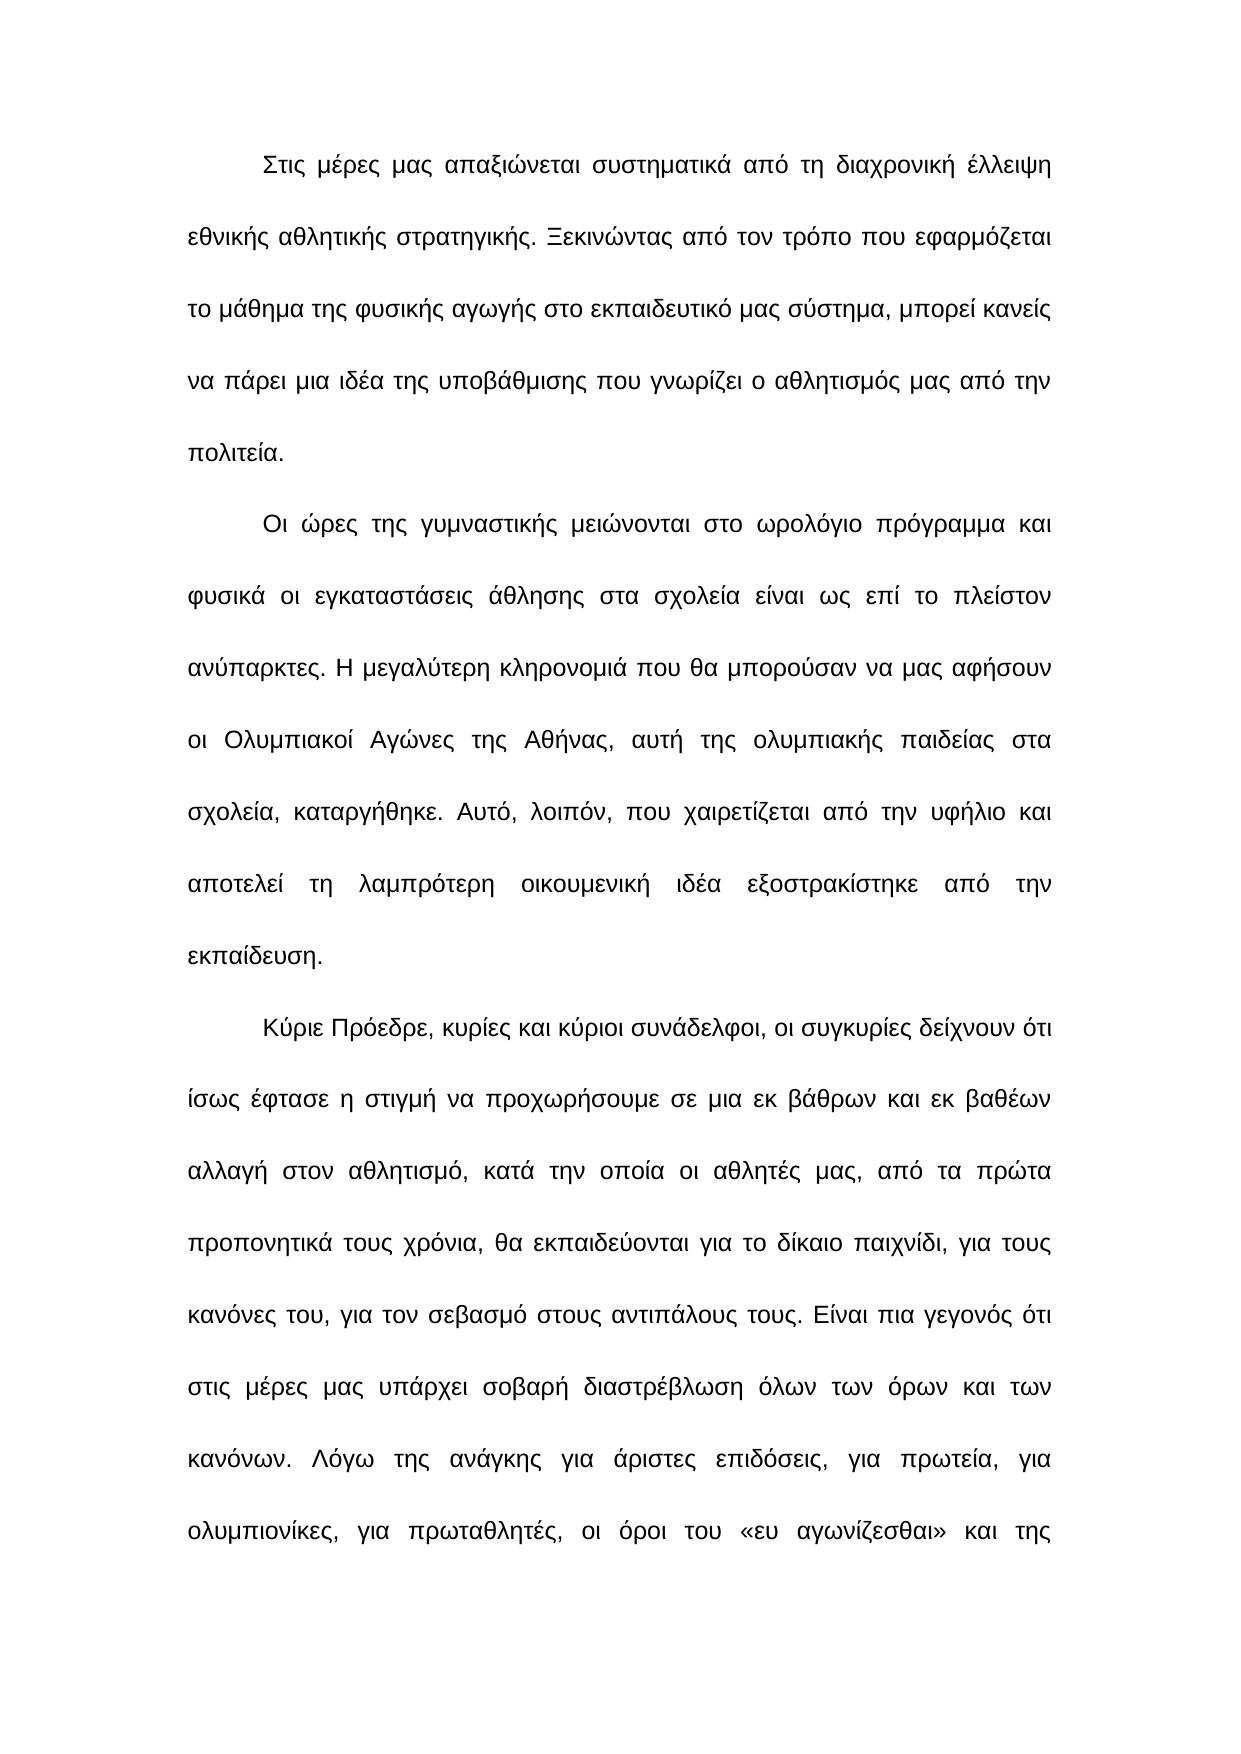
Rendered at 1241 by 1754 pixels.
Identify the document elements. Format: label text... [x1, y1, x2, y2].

text Στις μέρες μας απαξιώνεται συστηματικά από τη διαχρονική έλλειψη εθνικής αθλητικής στρατηγικής. Ξεκινώντας από τον τρόπο που εφαρμόζεται το μάθημα της φυσικής αγωγής στο εκπαιδευτικό μας σύστημα, μπορεί κανείς να πάρει μια ιδέα της υποβάθμισης που γνωρίζει ο αθλητισμός μας από την πολιτεία. [187, 150, 1053, 466]
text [187, 1012, 1053, 1544]
text Οι ώρες της γυμναστικής μειώνονται στο ωρολόγιο πρόγραμμα και φυσικά οι εγκαταστάσεις άθλησης στα σχολεία είναι ως επί το πλείστον ανύπαρκτες. Η μεγαλύτερη κληρονομιά που θα μπορούσαν να μας αφήσουν οι Ολυμπιακοί Αγώνες της Αθήνας, αυτή της ολυμπιακής παιδείας στα σχολεία, καταργήθηκε. Αυτό, λοιπόν, που χαιρετίζεται από την υφήλιο και αποτελεί τη λαμπρότερη οικουμενική ιδέα εξοστρακίστηκε από την εκπαίδευση. [187, 509, 1053, 969]
